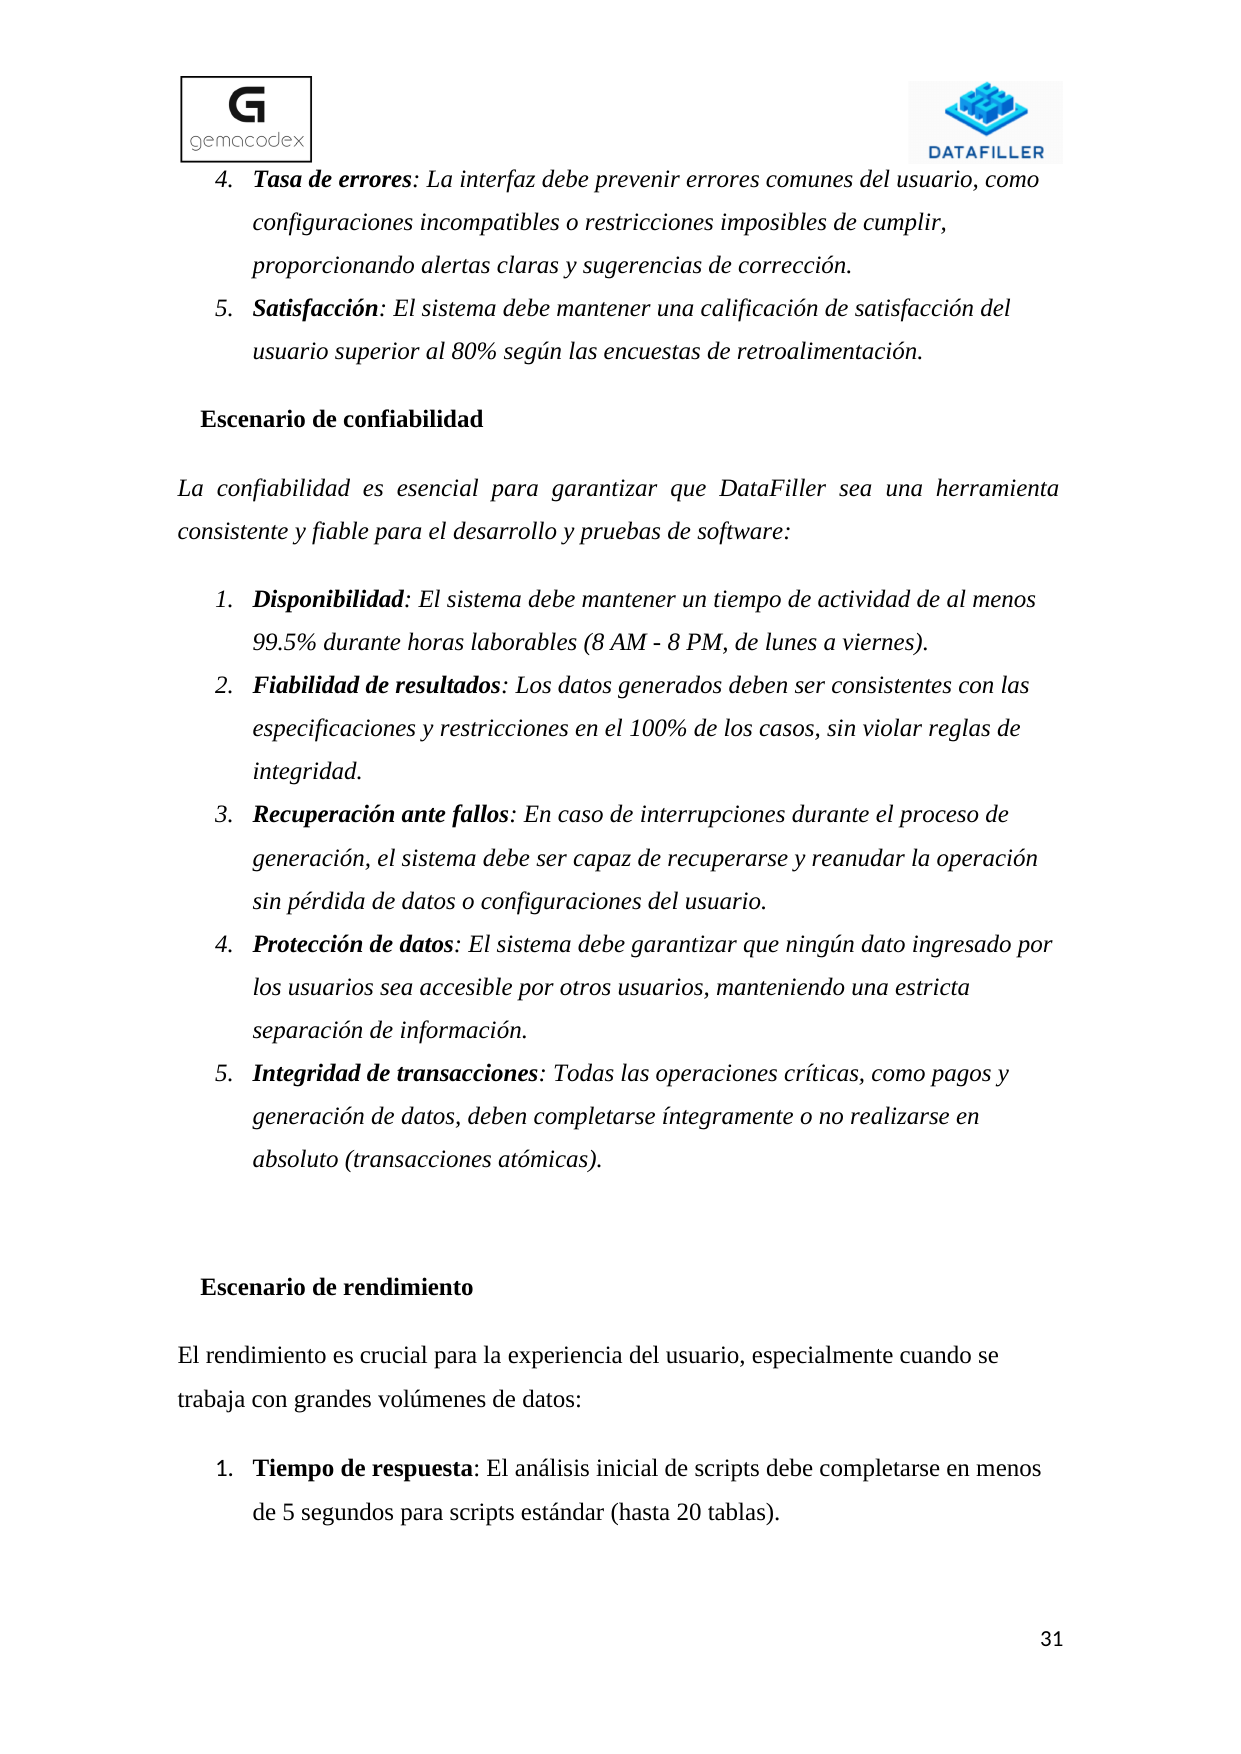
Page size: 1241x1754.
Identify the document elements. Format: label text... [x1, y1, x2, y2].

text La confiabilidad es esencial para garantizar que DataFiller sea una herramienta consistente y fiable para el desarrollo y pruebas de software: [177, 473, 1063, 544]
list Tiempo de respuesta: El análisis inicial de scripts debe completarse en menos de 5 segundos para scripts estándar (hasta 20 tablas). [215, 1452, 1063, 1526]
list Fiabilidad de resultados: Los datos generados deben ser consistentes con las especificaciones y restricciones en el 100% de los casos, sin violar reglas de integridad. [215, 670, 1063, 785]
list Tasa de errores: La interfaz debe prevenir errores comunes del usuario, como configuraciones incompatibles o restricciones imposibles de cumplir, proporcionando alertas claras y sugerencias de corrección. [215, 164, 1063, 279]
picture [908, 81, 1063, 164]
text Escenario de rendimiento [200, 1272, 1063, 1301]
picture [177, 73, 313, 164]
text Escenario de confiabilidad [200, 404, 1063, 433]
list Satisfacción: El sistema debe mantener una calificación de satisfacción del usuario superior al 80% según las encuestas de retroalimentación. [215, 293, 1063, 365]
text El rendimiento es crucial para la experiencia del usuario, especialmente cuando se trabaja con grandes volúmenes de datos: [177, 1341, 1063, 1412]
list Disponibilidad: El sistema debe mantener un tiempo de actividad de al menos 99.5% durante horas laborables (8 AM - 8 PM, de lunes a viernes). [215, 584, 1063, 656]
list Recuperación ante fallos: En caso de interrupciones durante el proceso de generación, el sistema debe ser capaz de recuperarse y reanudar la operación sin pérdida de datos o configuraciones del usuario. [215, 799, 1063, 914]
list Integridad de transacciones: Todas las operaciones críticas, como pagos y generación de datos, deben completarse íntegramente o no realizarse en absoluto (transacciones atómicas). [215, 1058, 1063, 1173]
list Protección de datos: El sistema debe garantizar que ningún dato ingresado por los usuarios sea accesible por otros usuarios, manteniendo una estricta separación de información. [215, 929, 1063, 1044]
